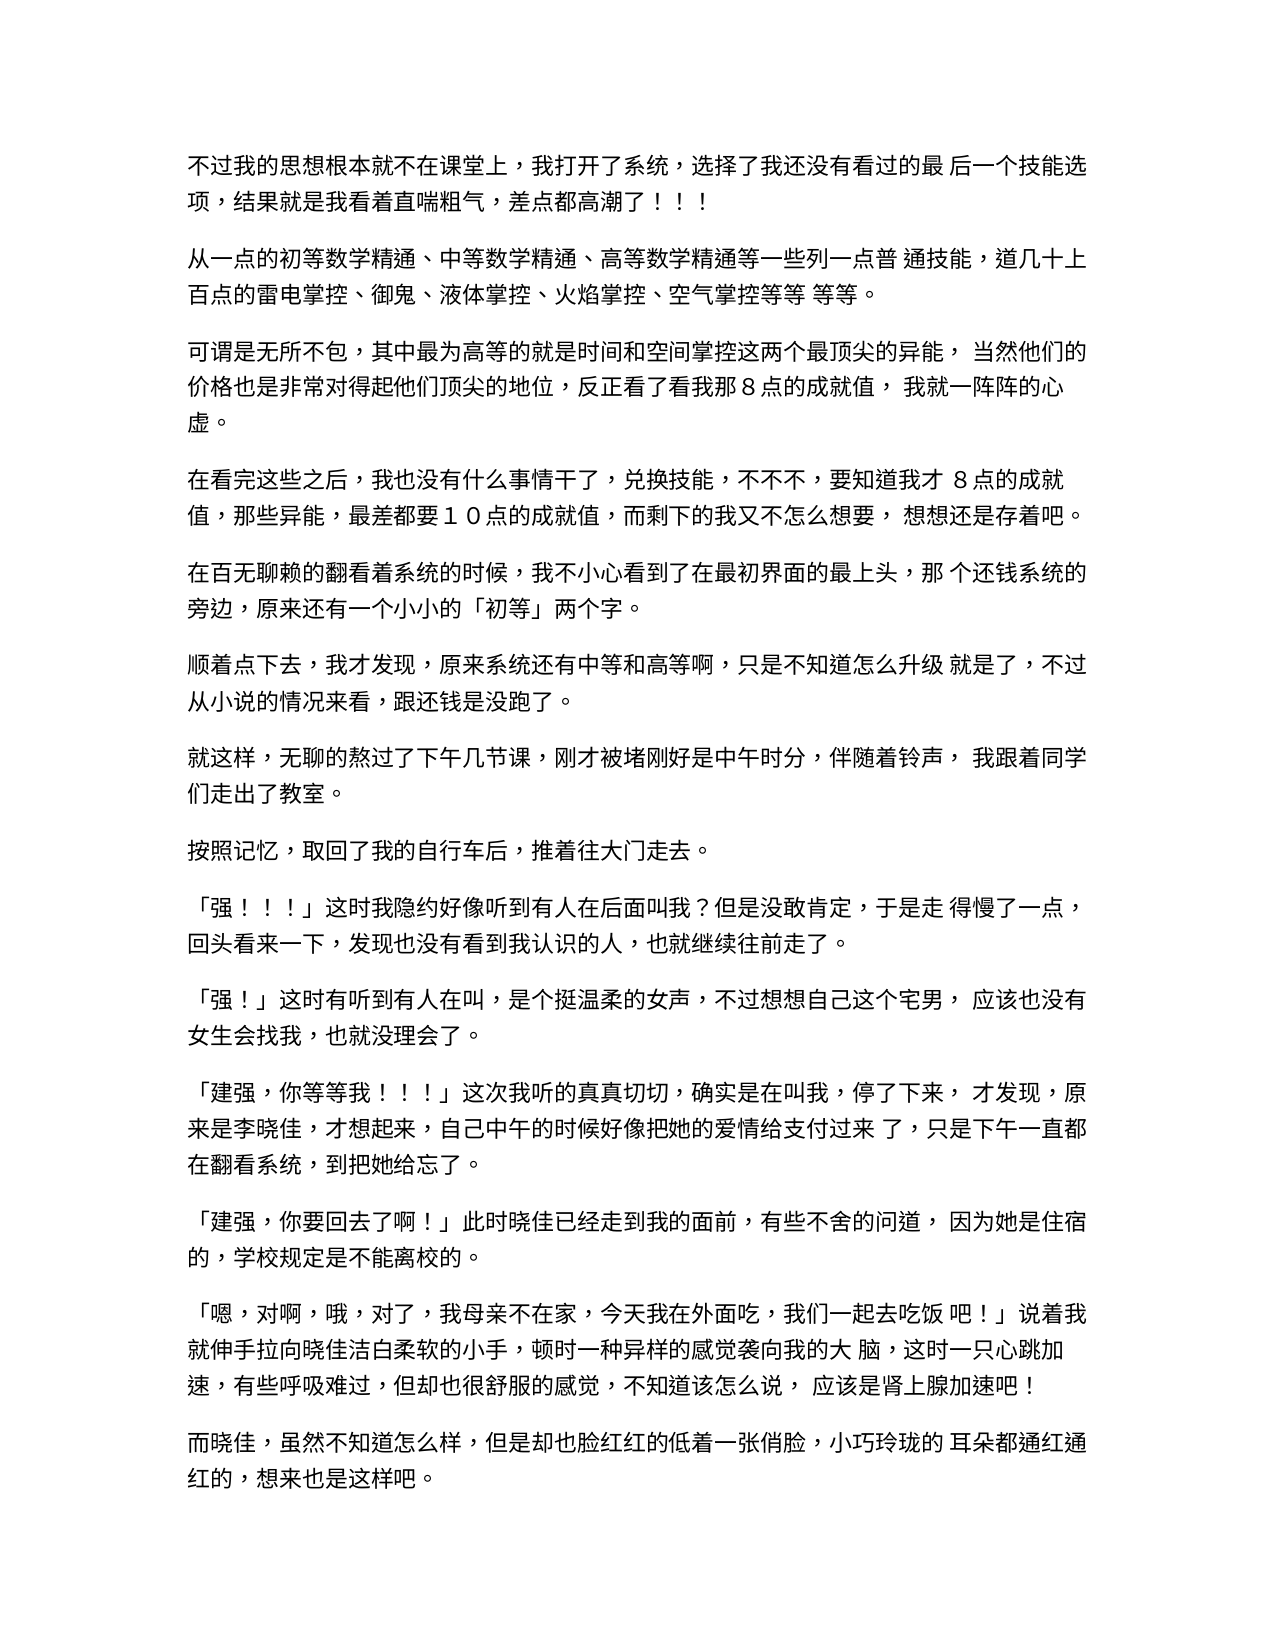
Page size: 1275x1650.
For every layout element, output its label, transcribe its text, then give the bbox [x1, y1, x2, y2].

text 「建强，你等等我！！！」这次我听的真真切切，确实是在叫我，停了下来， 才发现，原来是李晓佳，才想起来，自己中午的时候好像把她的爱情给支付过来 了，只是下午一直都在翻看系统，到把她给忘了。 [187, 1077, 1087, 1180]
text 而晓佳，虽然不知道怎么样，但是却也脸红红的低着一张俏脸，小巧玲珑的 耳朵都通红通红的，想来也是这样吧。 [187, 1427, 1087, 1494]
text 从一点的初等数学精通、中等数学精通、高等数学精通等一些列一点普 通技能，道几十上百点的雷电掌控、御鬼、液体掌控、火焰掌控、空气掌控等等 等等。 [187, 243, 1087, 310]
text 可谓是无所不包，其中最为高等的就是时间和空间掌控这两个最顶尖的异能， 当然他们的价格也是非常对得起他们顶尖的地位，反正看了看我那８点的成就值， 我就一阵阵的心虚。 [187, 335, 1087, 438]
text 在百无聊赖的翻看着系统的时候，我不小心看到了在最初界面的最上头，那 个还钱系统的旁边，原来还有一个小小的「初等」两个字。 [187, 557, 1087, 624]
text 「建强，你要回去了啊！」此时晓佳已经走到我的面前，有些不舍的问道， 因为她是住宿的，学校规定是不能离校的。 [187, 1206, 1087, 1273]
text 不过我的思想根本就不在课堂上，我打开了系统，选择了我还没有看过的最 后一个技能选项，结果就是我看着直喘粗气，差点都高潮了！！！ [187, 150, 1087, 217]
text 按照记忆，取回了我的自行车后，推着往大门走去。 [187, 835, 1087, 866]
text 「强！」这时有听到有人在叫，是个挺温柔的女声，不过想想自己这个宅男， 应该也没有女生会找我，也就没理会了。 [187, 984, 1087, 1052]
text 在看完这些之后，我也没有什么事情干了，兑换技能，不不不，要知道我才 ８点的成就值，那些异能，最差都要１０点的成就值，而剩下的我又不怎么想要， 想想还是存着吧。 [187, 464, 1087, 531]
text 「强！！！」这时我隐约好像听到有人在后面叫我？但是没敢肯定，于是走 得慢了一点，回头看来一下，发现也没有看到我认识的人，也就继续往前走了。 [187, 892, 1087, 959]
text 顺着点下去，我才发现，原来系统还有中等和高等啊，只是不知道怎么升级 就是了，不过从小说的情况来看，跟还钱是没跑了。 [187, 649, 1087, 717]
text 就这样，无聊的熬过了下午几节课，刚才被堵刚好是中午时分，伴随着铃声， 我跟着同学们走出了教室。 [187, 742, 1087, 809]
text 「嗯，对啊，哦，对了，我母亲不在家，今天我在外面吃，我们一起去吃饭 吧！」说着我就伸手拉向晓佳洁白柔软的小手，顿时一种异样的感觉袭向我的大 脑，这时一只心跳加速，有些呼吸难过，但却也很舒服的感觉，不知道该怎么说， 应该是肾上腺加速吧！ [187, 1298, 1087, 1402]
